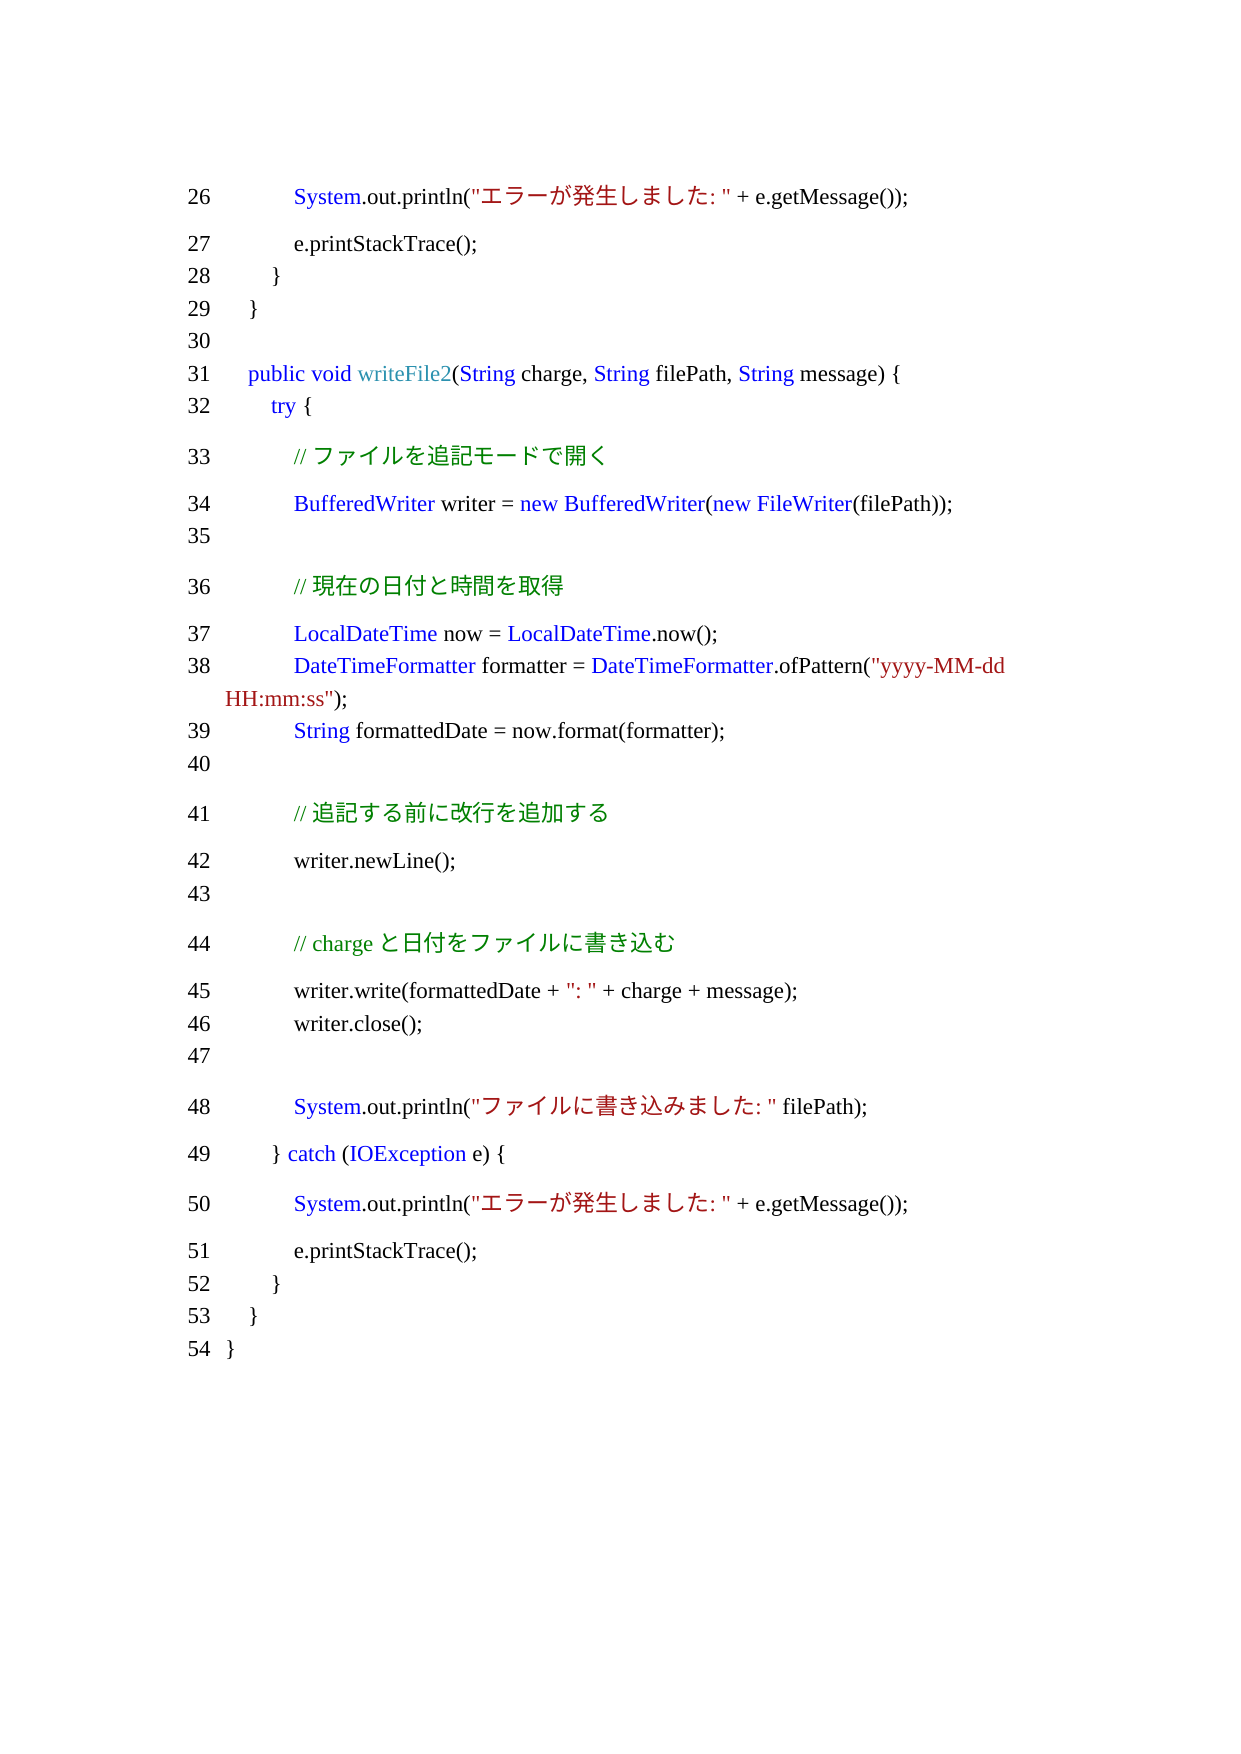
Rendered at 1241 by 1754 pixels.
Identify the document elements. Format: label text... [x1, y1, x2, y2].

list // 追記する前に改行を追加する [187, 779, 1053, 844]
list writer.newLine(); [187, 844, 1053, 877]
list BufferedWriter writer = new BufferedWriter(new FileWriter(filePath)); [187, 487, 1053, 519]
list e.printStackTrace(); [187, 1234, 1053, 1267]
list } catch (IOException e) { [187, 1137, 1053, 1169]
list String formattedDate = now.format(formatter); [187, 714, 1053, 747]
list System.out.println("エラーが発生しました: " + e.getMessage()); [187, 1169, 1053, 1234]
list // chargeと日付をファイルに書き込む [187, 909, 1053, 974]
list DateTimeFormatter formatter = DateTimeFormatter.ofPattern("yyyy-MM-dd HH:mm:ss"); [187, 649, 1053, 714]
list public void writeFile2(String charge, String filePath, String message) { [187, 357, 1053, 389]
list } [187, 292, 1053, 324]
list e.printStackTrace(); [187, 227, 1053, 259]
list LocalDateTime now = LocalDateTime.now(); [187, 617, 1053, 649]
list } [187, 1299, 1053, 1332]
list System.out.println("ファイルに書き込みました: " filePath); [187, 1072, 1053, 1137]
list writer.close(); [187, 1007, 1053, 1039]
list // 現在の日付と時間を取得 [187, 552, 1053, 617]
list try { [187, 389, 1053, 422]
list System.out.println("エラーが発生しました: " + e.getMessage()); [187, 162, 1053, 227]
list // ファイルを追記モードで開く [187, 422, 1053, 487]
list } [187, 1267, 1053, 1299]
list writer.write(formattedDate + ": " + charge + message); [187, 974, 1053, 1007]
list } [187, 259, 1053, 292]
list } [187, 1332, 1053, 1364]
